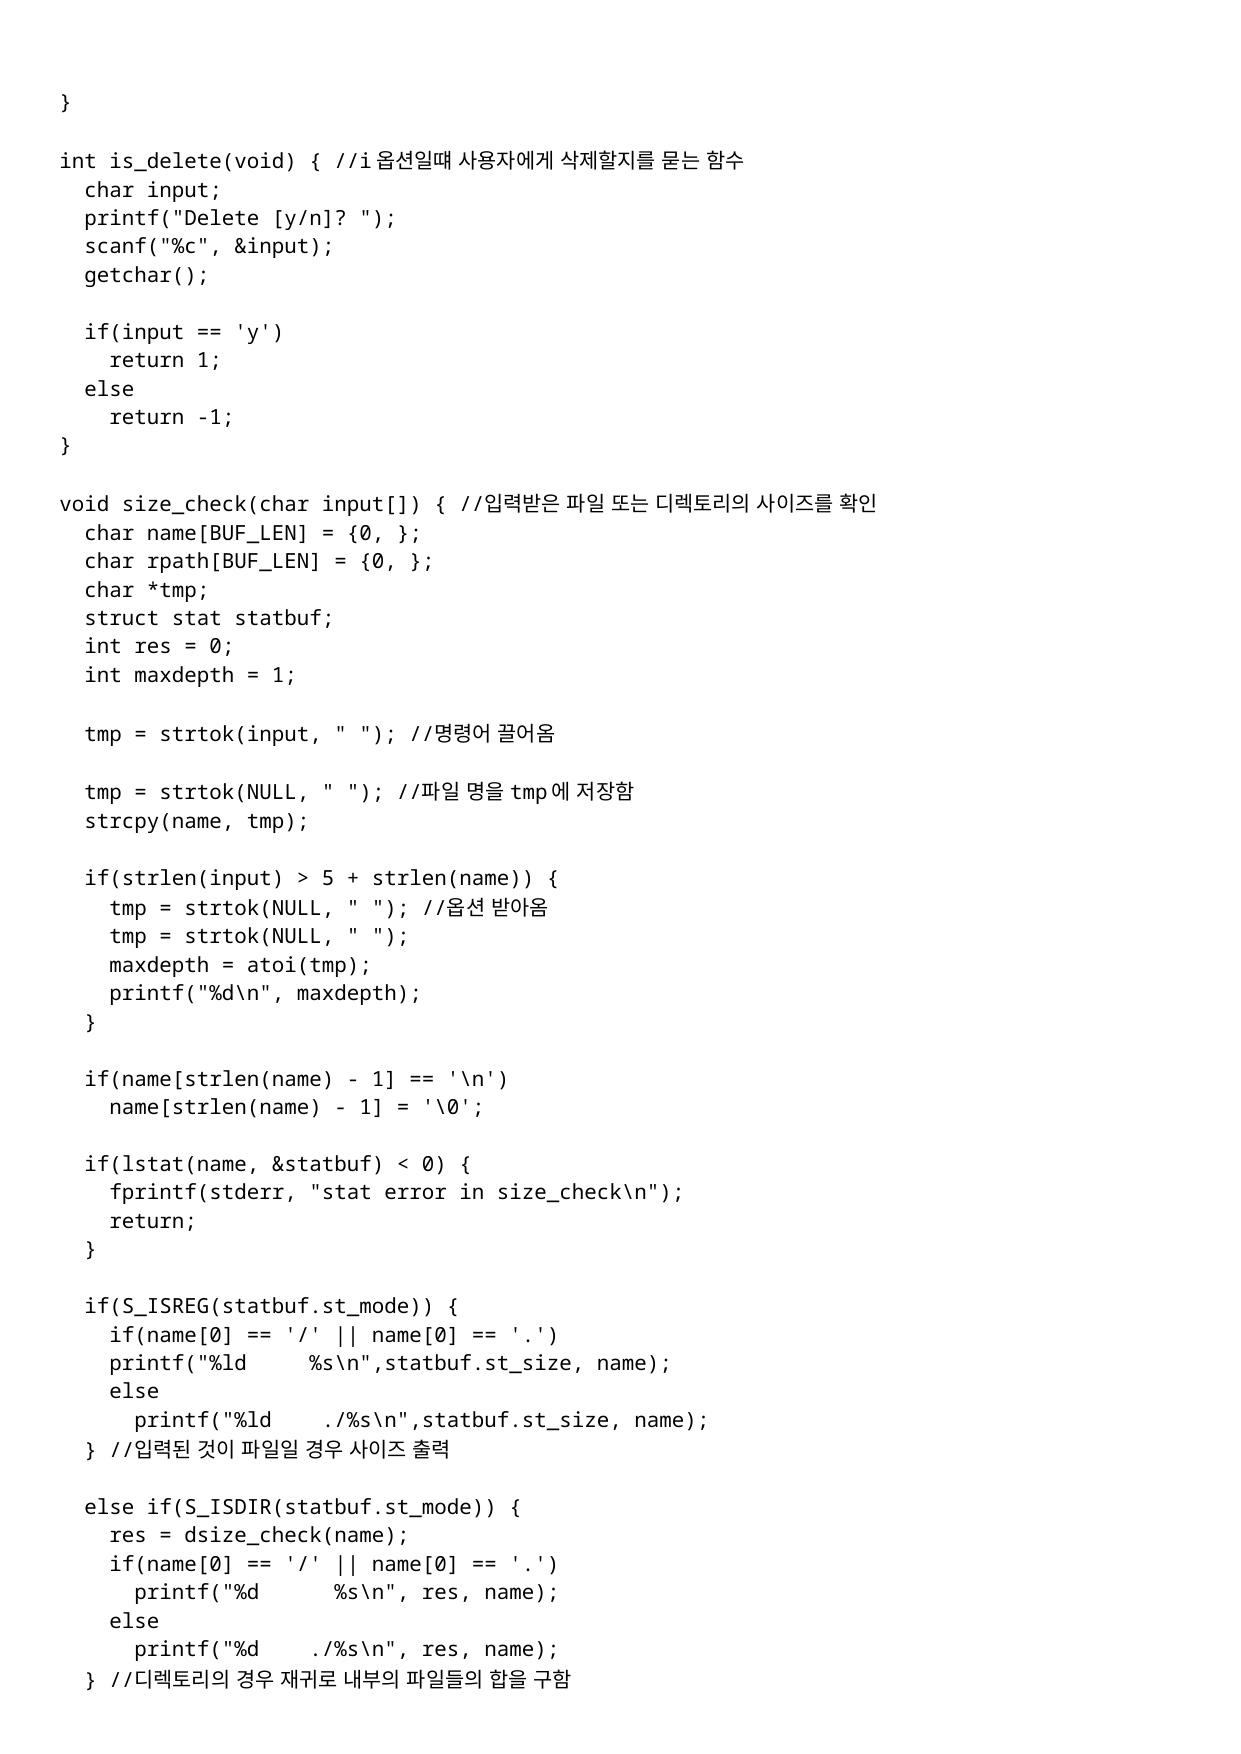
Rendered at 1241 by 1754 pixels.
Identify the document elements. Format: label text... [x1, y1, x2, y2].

text tmp = strtok(input, " "); //명령어 끌어옴 [59, 717, 1181, 747]
text } [59, 431, 1181, 459]
text char *tmp; [59, 575, 1181, 603]
text } [59, 1007, 1181, 1035]
text char name[BUF_LEN] = {0, }; [59, 518, 1181, 546]
text struct stat statbuf; [59, 603, 1181, 632]
text if(name[0] == '/' || name[0] == '.') [59, 1549, 1181, 1577]
text name[strlen(name) - 1] = '\0'; [59, 1092, 1181, 1121]
text maxdepth = atoi(tmp); [59, 950, 1181, 978]
text tmp = strtok(NULL, " "); [59, 922, 1181, 950]
text } //디렉토리의 경우 재귀로 내부의 파일들의 합을 구함 [59, 1663, 1181, 1693]
text printf("%d ./%s\n", res, name); [59, 1634, 1181, 1663]
text char rpath[BUF_LEN] = {0, }; [59, 546, 1181, 575]
text else [59, 1377, 1181, 1405]
text } //입력된 것이 파일일 경우 사이즈 출력 [59, 1433, 1181, 1464]
text if(S_ISREG(statbuf.st_mode)) { [59, 1291, 1181, 1320]
text printf("%ld %s\n",statbuf.st_size, name); [59, 1348, 1181, 1377]
text return; [59, 1206, 1181, 1234]
text } [59, 87, 1181, 116]
text else [59, 374, 1181, 402]
text printf("%d\n", maxdepth); [59, 978, 1181, 1007]
text printf("Delete [y/n]? "); [59, 203, 1181, 232]
text tmp = strtok(NULL, " "); //파일 명을 tmp에 저장함 [59, 776, 1181, 806]
text res = dsize_check(name); [59, 1521, 1181, 1549]
text if(input == 'y') [59, 317, 1181, 345]
text return -1; [59, 402, 1181, 431]
text } [59, 1234, 1181, 1263]
text char input; [59, 175, 1181, 203]
text else [59, 1606, 1181, 1634]
text getchar(); [59, 260, 1181, 288]
text printf("%ld ./%s\n",statbuf.st_size, name); [59, 1405, 1181, 1433]
text printf("%d %s\n", res, name); [59, 1577, 1181, 1606]
text else if(S_ISDIR(statbuf.st_mode)) { [59, 1492, 1181, 1521]
text int is_delete(void) { //i옵션일떄 사용자에게 삭제할지를 묻는 함수 [59, 144, 1181, 175]
text if(strlen(input) > 5 + strlen(name)) { [59, 863, 1181, 891]
text scanf("%c", &input); [59, 232, 1181, 260]
text if(name[0] == '/' || name[0] == '.') [59, 1320, 1181, 1348]
text tmp = strtok(NULL, " "); //옵션 받아옴 [59, 891, 1181, 922]
text int res = 0; [59, 632, 1181, 660]
text if(name[strlen(name) - 1] == '\n') [59, 1064, 1181, 1092]
text if(lstat(name, &statbuf) < 0) { [59, 1149, 1181, 1177]
text strcpy(name, tmp); [59, 806, 1181, 834]
text void size_check(char input[]) { //입력받은 파일 또는 디렉토리의 사이즈를 확인 [59, 487, 1181, 518]
text int maxdepth = 1; [59, 660, 1181, 688]
text return 1; [59, 345, 1181, 374]
text fprintf(stderr, "stat error in size_check\n"); [59, 1177, 1181, 1206]
